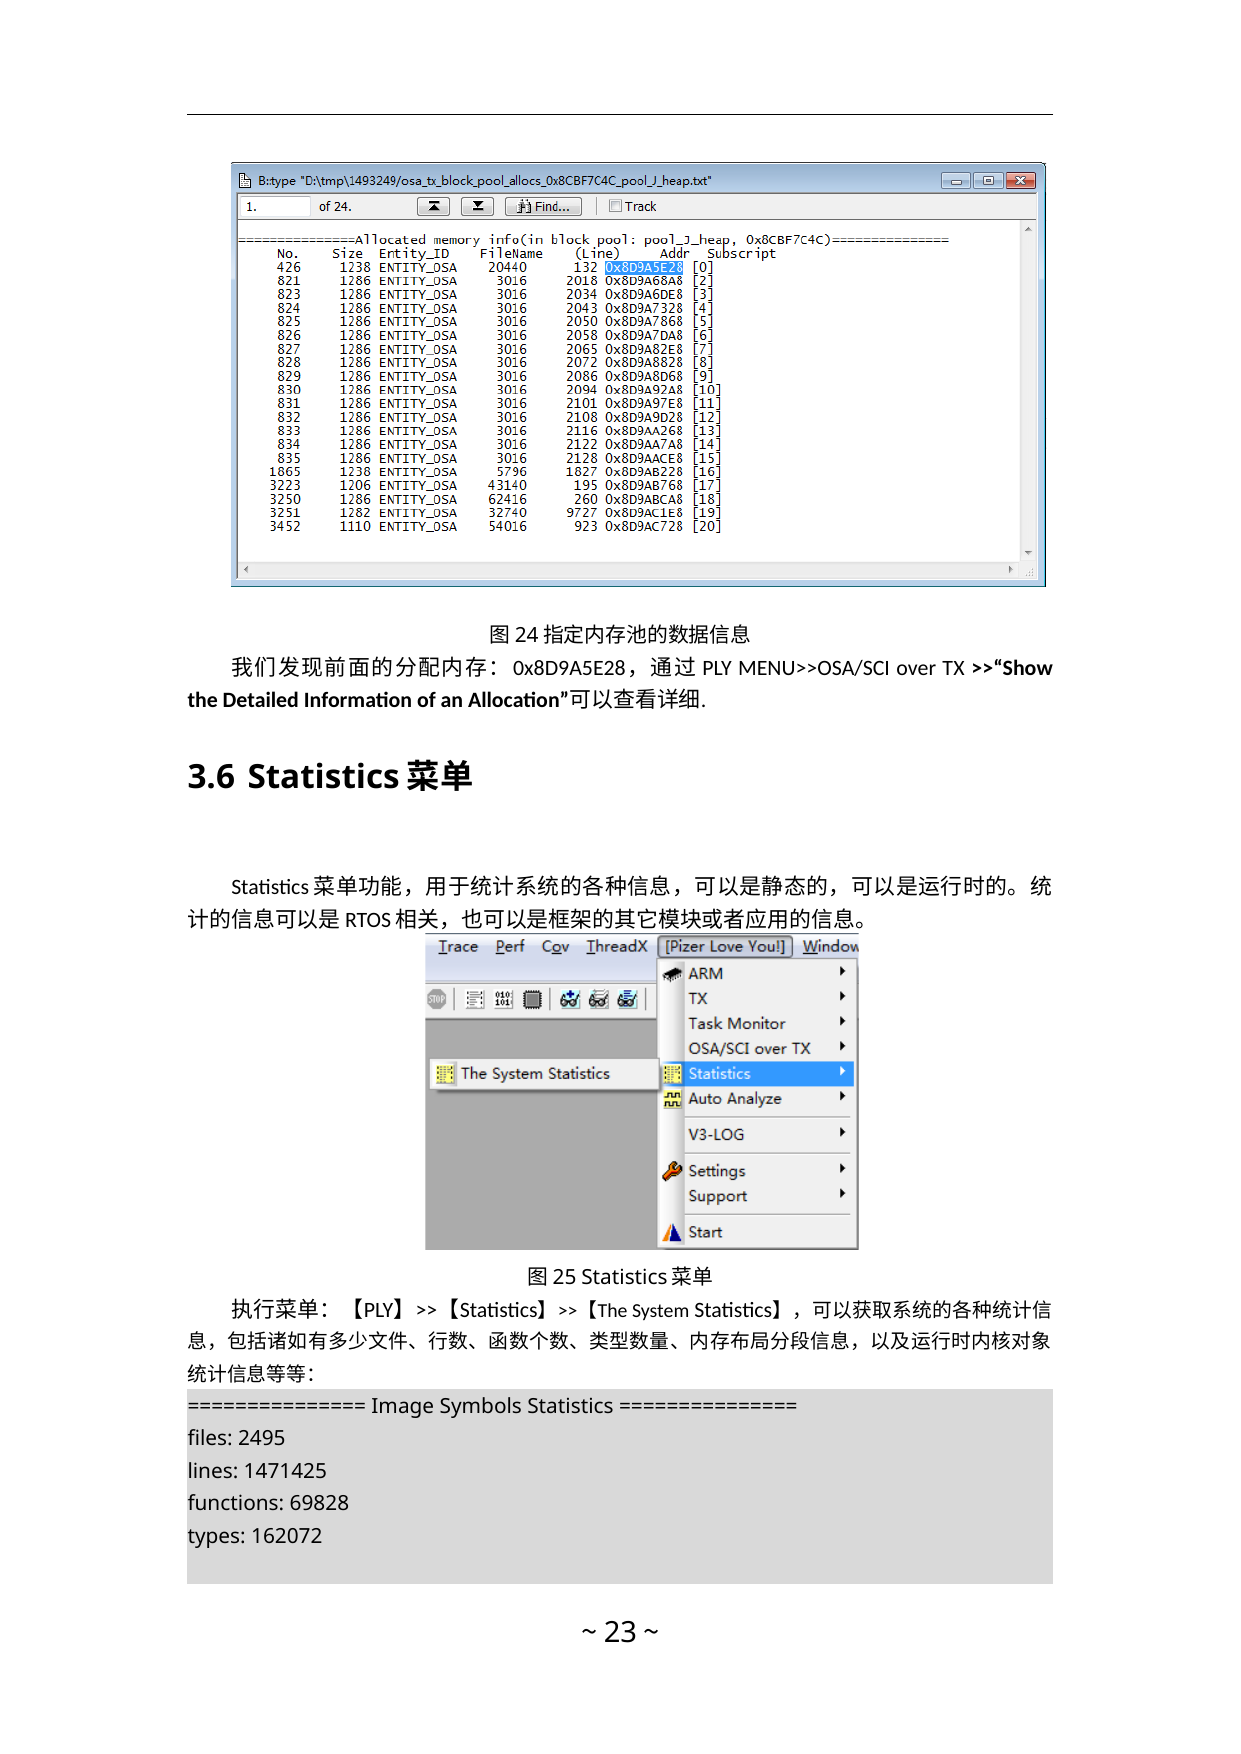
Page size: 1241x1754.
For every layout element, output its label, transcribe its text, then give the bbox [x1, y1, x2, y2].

picture [231, 162, 1047, 587]
text 图 25 Statistics菜单 [187, 1259, 1053, 1291]
text =============== Image Symbols Statistics =============== [187, 1389, 1053, 1421]
text lines: 1471425 [187, 1454, 1053, 1486]
text Statistics菜单功能，用于统计系统的各种信息，可以是静态的，可以是运行时的。统计的信息可以是RTOS相关，也可以是框架的其它模块或者应用的信息。 [187, 869, 1053, 934]
picture [425, 933, 859, 1250]
text 执行菜单：【PLY】>>【Statistics】>>【The System Statistics】，可以获取系统的各种统计信息，包括诸如有多少文件、行数、函数个数、类型数量、内存布局分段信息，以及运行时内核对象统计信息等等： [187, 1291, 1053, 1389]
text files: 2495 [187, 1421, 1053, 1454]
subtitle Statistics菜单 [187, 742, 1053, 807]
text 图 24 指定内存池的数据信息 [187, 617, 1053, 649]
text types: 162072 [187, 1519, 1053, 1551]
text functions: 69828 [187, 1486, 1053, 1519]
text 我们发现前面的分配内存：0x8D9A5E28，通过PLY MENU>>OSA/SCI over TX >>“Show the Detailed Information of an Allocation”可以查看详细. [187, 649, 1053, 714]
